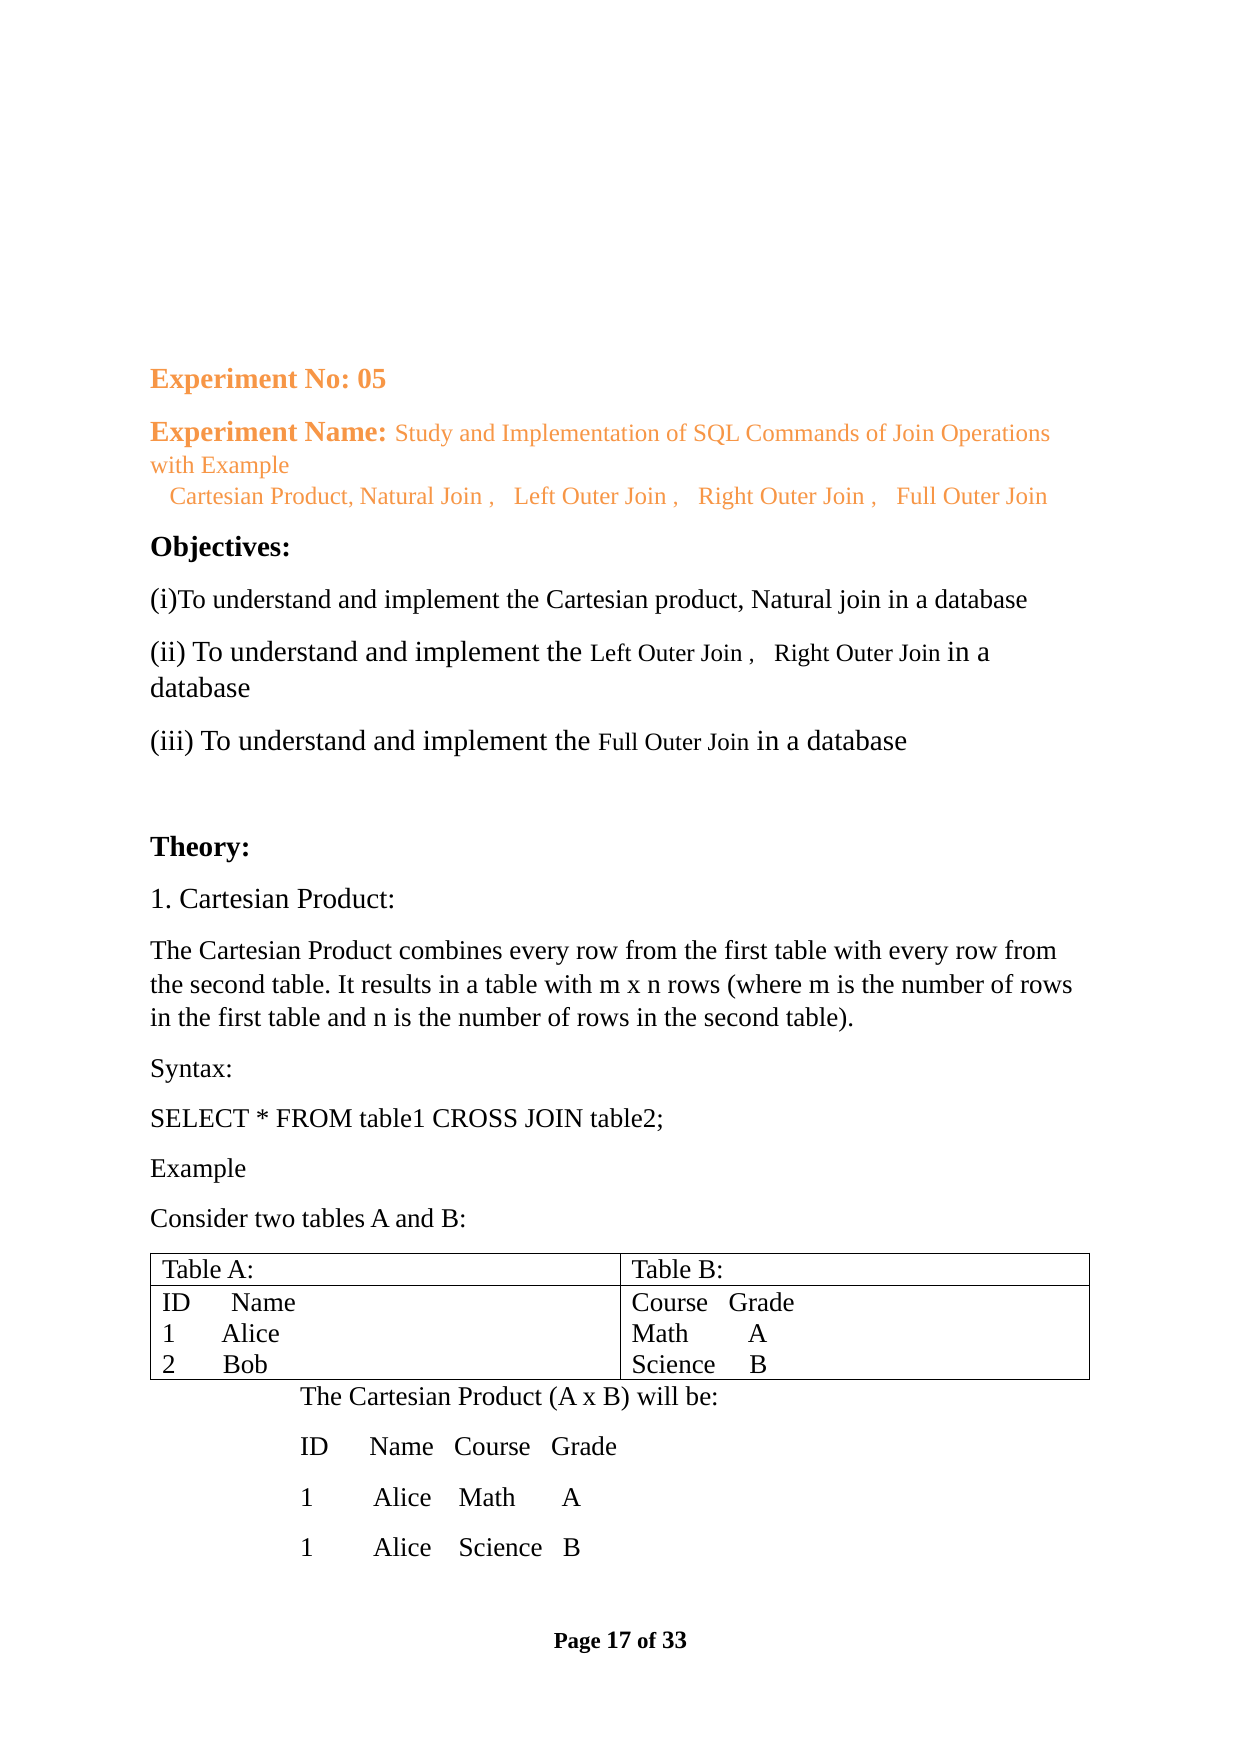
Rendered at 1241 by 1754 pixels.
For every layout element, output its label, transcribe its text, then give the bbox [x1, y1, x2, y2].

text Syntax: [150, 1052, 1090, 1083]
text (ii) To understand and implement the Left Outer Join ,Right Outer Join in a database [150, 634, 1090, 704]
text SELECT * FROM table1 CROSS JOIN table2; [150, 1102, 1090, 1133]
text Experiment No: 05 [150, 361, 1090, 395]
text 1 Alice Science B [300, 1531, 1090, 1562]
text Experiment Name: Study and Implementation of SQL Commands of Join Operations with Example Cartesian Product, Natural Join ,Left Outer Join ,Right Outer Join ,Full Outer Join [150, 414, 1090, 510]
text Theory: [150, 829, 1090, 862]
text 1 Alice Math A [300, 1481, 1090, 1512]
text (i)To understand and implement the Cartesian product, Natural join in a database [150, 581, 1090, 615]
table_cell ID Name 1 Alice 2 Bob [151, 1286, 620, 1379]
text The Cartesian Product combines every row from the first table with every row from the second table. It results in a table with m x n rows (where m is the number of rows in the first table and n is the number of rows in the second table). [150, 934, 1090, 1033]
table_header Table B: [621, 1254, 1089, 1285]
table_cell Course Grade Math A Science B [621, 1286, 1089, 1379]
text 1. Cartesian Product: [150, 882, 1090, 915]
text Example [150, 1152, 1090, 1183]
text Consider two tables A and B: [150, 1202, 1090, 1233]
table_header Table A: [151, 1254, 620, 1285]
text (iii) To understand and implement the Full Outer Join in a database [150, 723, 1090, 757]
text Objectives: [150, 529, 1090, 562]
text ID Name Course Grade [300, 1431, 1090, 1462]
text The Cartesian Product (A x B) will be: [300, 1380, 1090, 1411]
